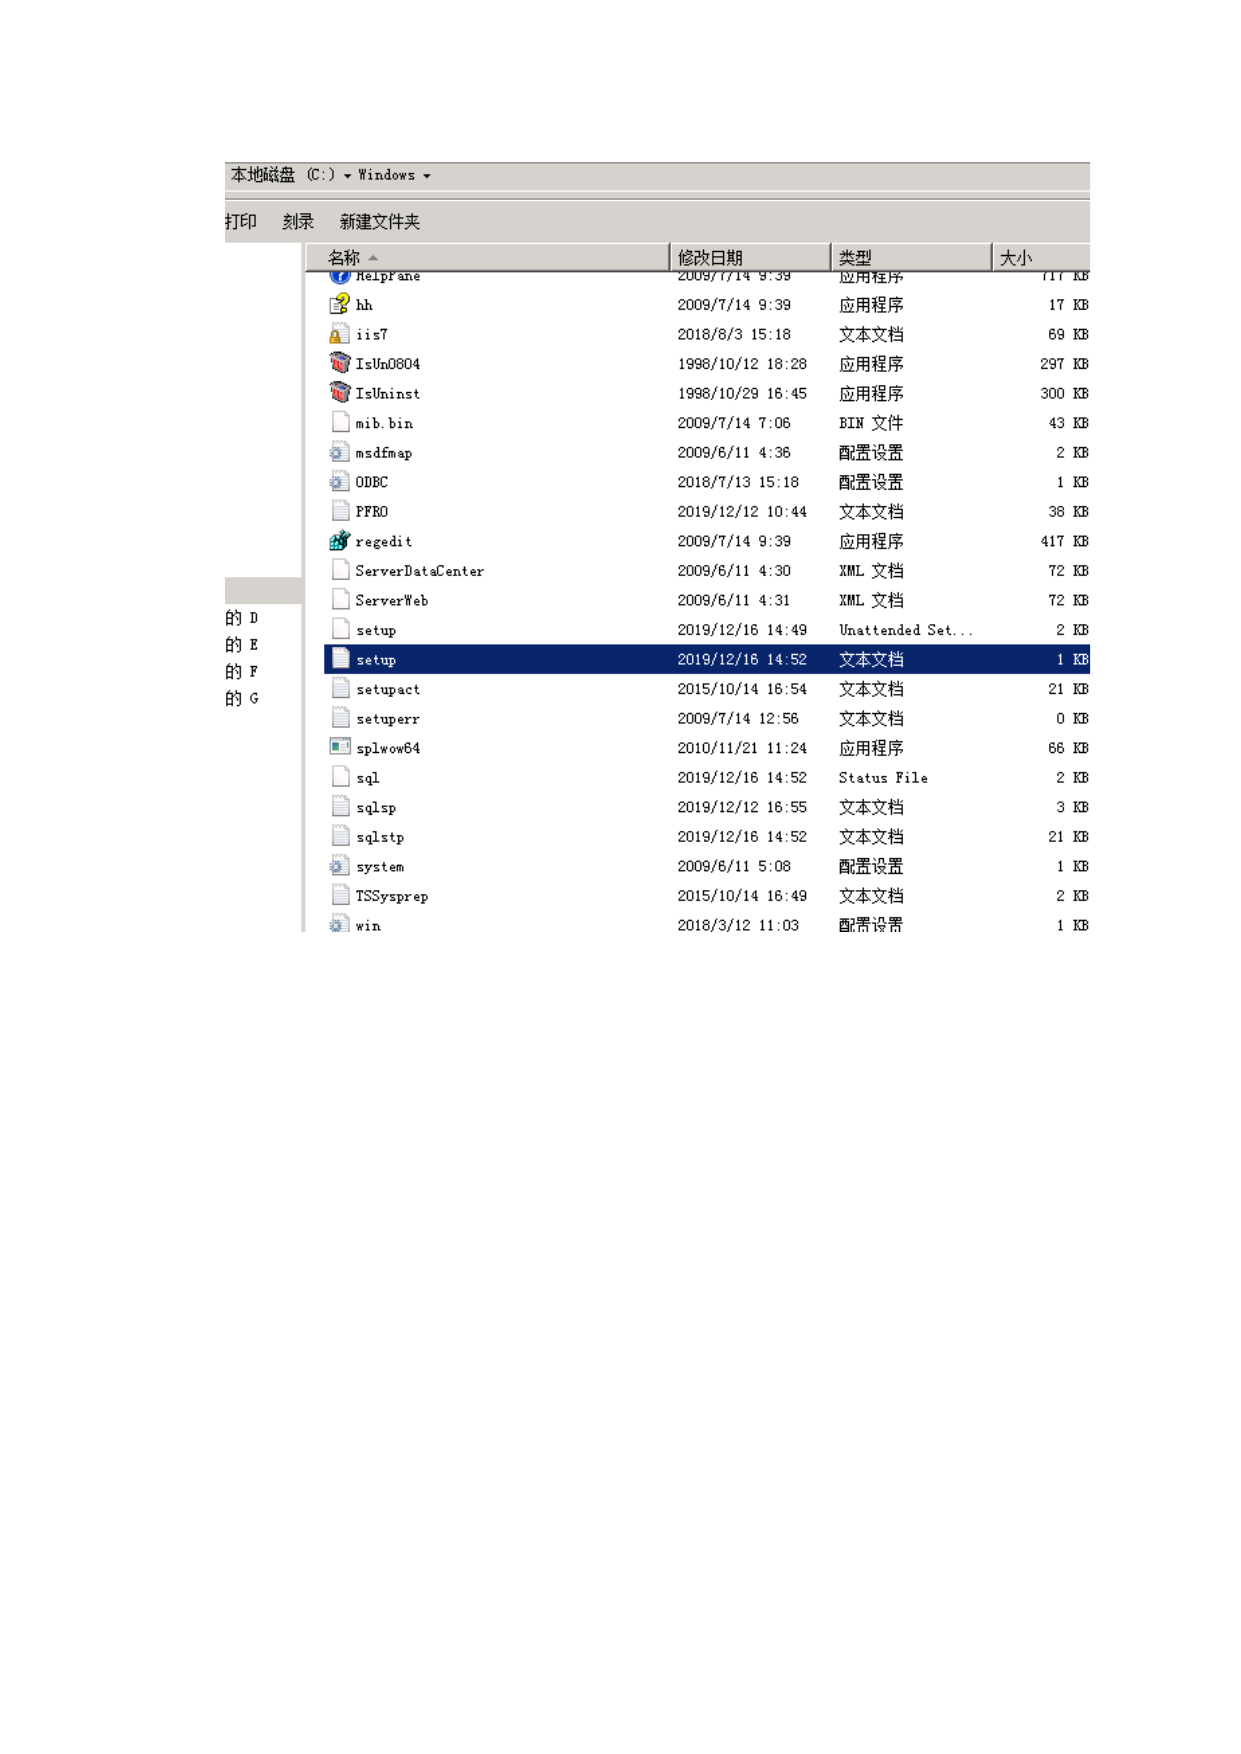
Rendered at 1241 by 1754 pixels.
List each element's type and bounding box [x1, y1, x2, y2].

picture [225, 162, 1091, 932]
